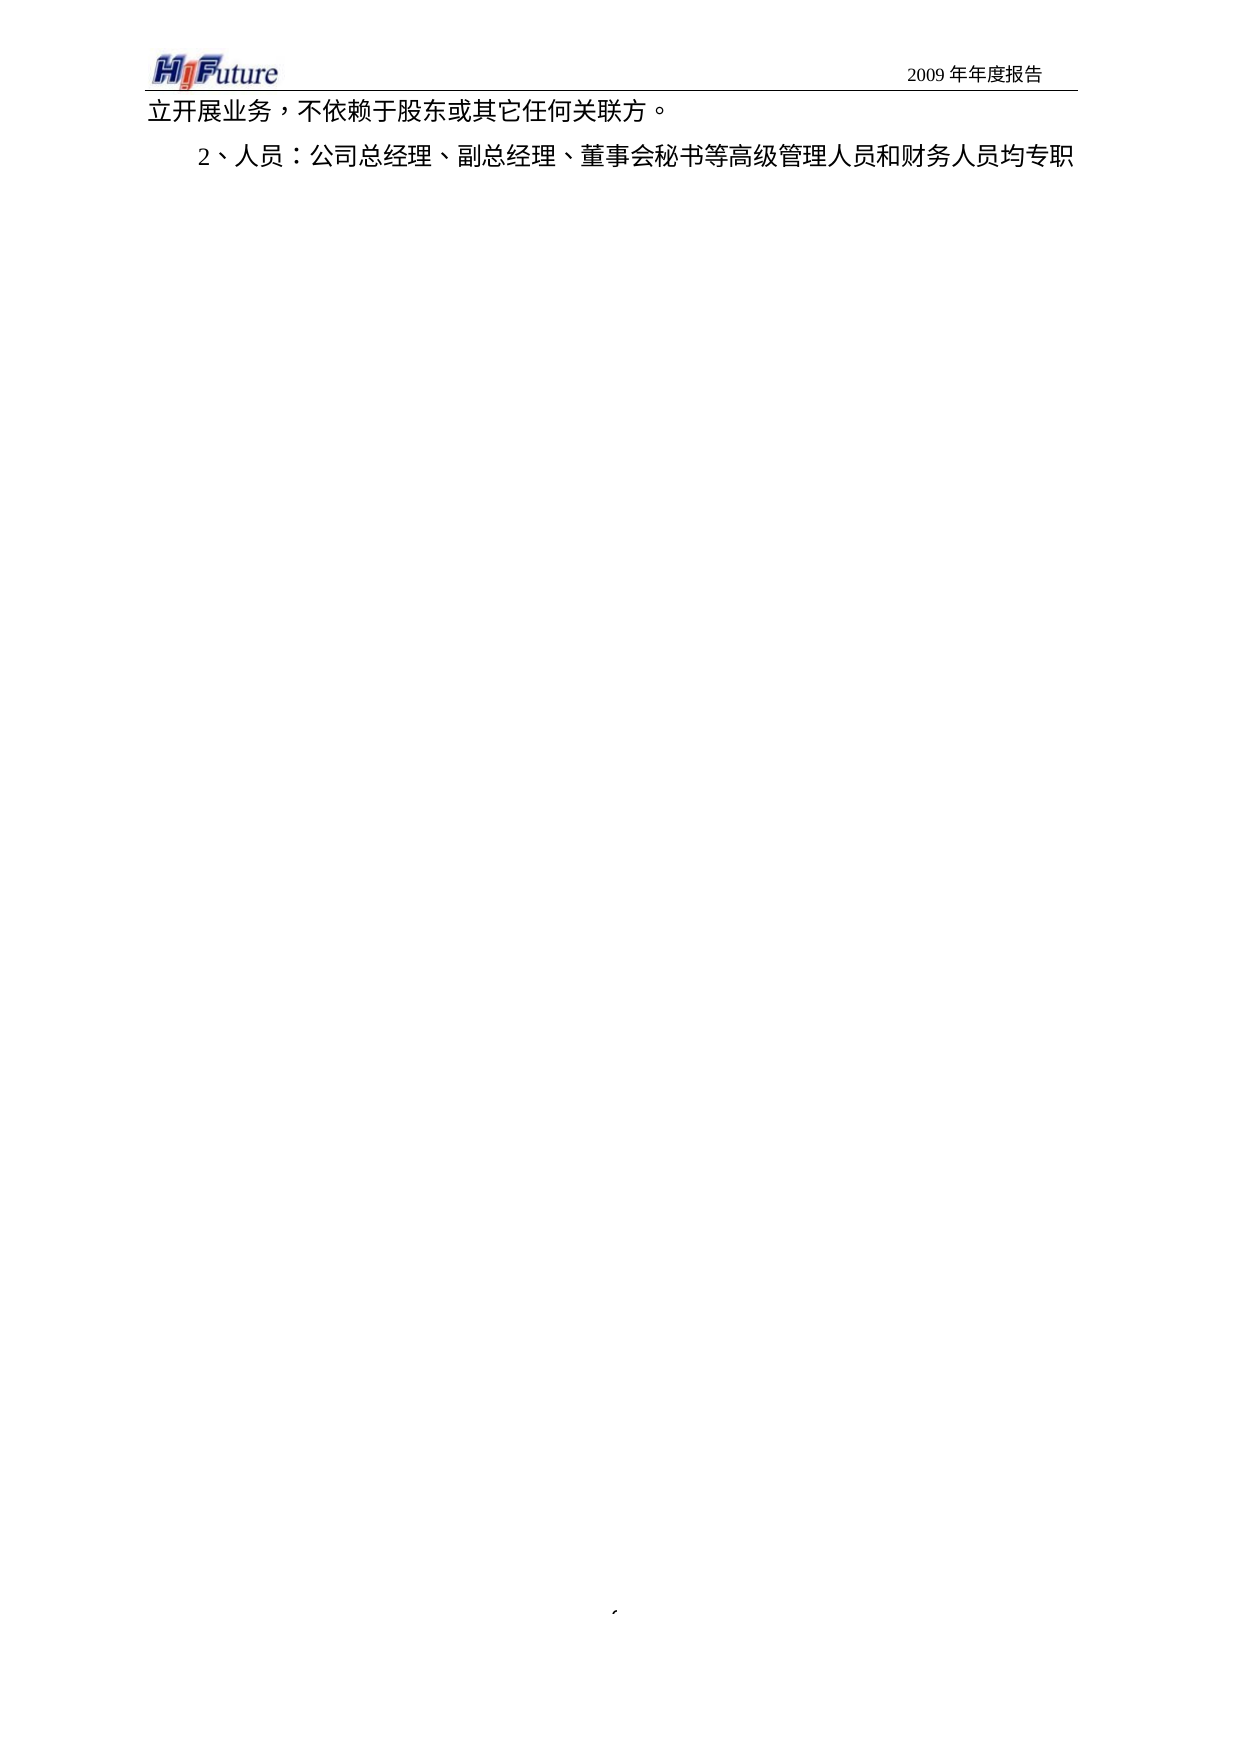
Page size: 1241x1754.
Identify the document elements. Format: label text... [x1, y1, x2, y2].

picture [132, 48, 294, 95]
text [148, 94, 1075, 128]
text 2、人员：公司总经理、副总经理、董事会秘书等高级管理人员和财务人员均专职 [198, 138, 1184, 173]
